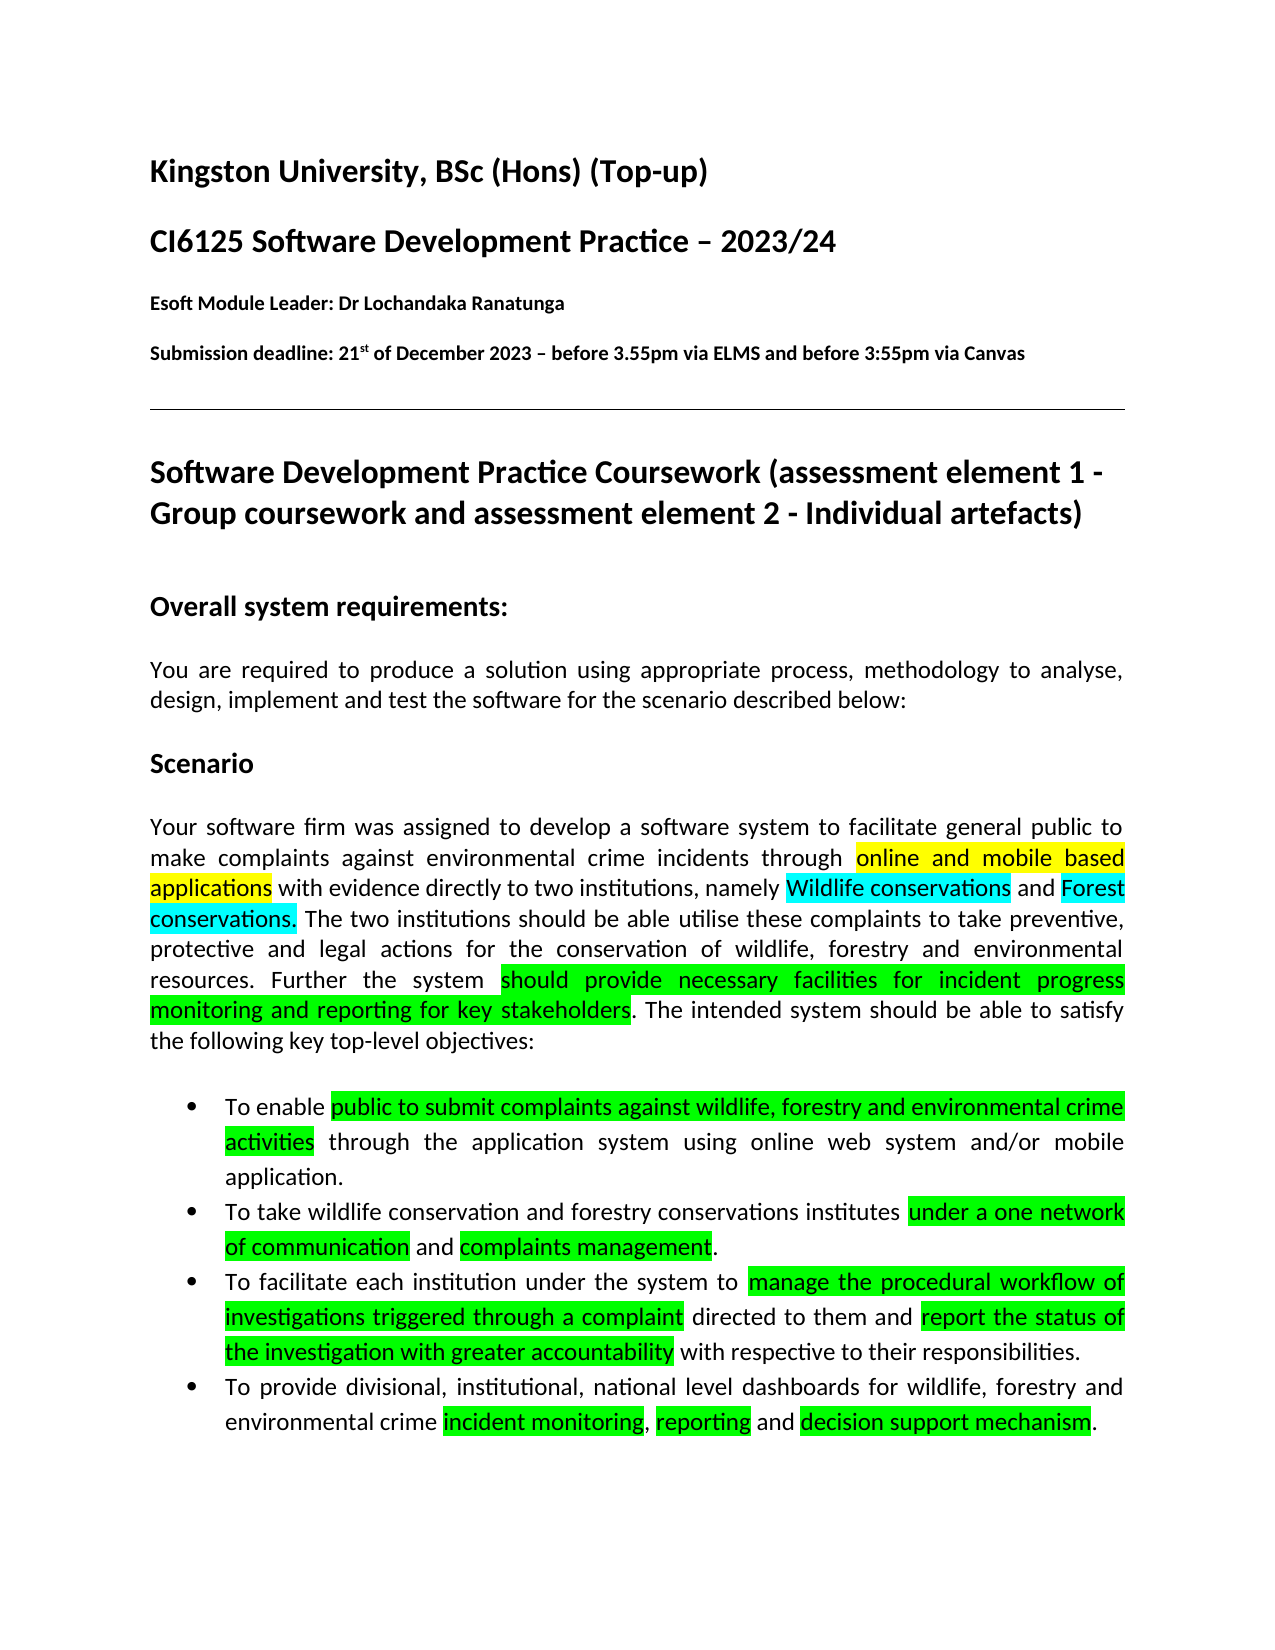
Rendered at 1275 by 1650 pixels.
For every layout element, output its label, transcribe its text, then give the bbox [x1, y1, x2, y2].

list To provide divisional, institutional, national level dashboards for wildlife, forestry and environmental crime incident monitoring, reporting and decision support mechanism. [187, 1371, 1125, 1436]
text Esoft Module Leader: Dr Lochandaka Ranatunga [150, 290, 1125, 315]
list To take wildlife conservation and forestry conservations institutes under a one network of communication and complaints management. [187, 1196, 1125, 1261]
text Your software firm was assigned to develop a software system to facilitate general public to make complaints against environmental crime incidents through online and mobile based applications with evidence directly to two institutions, namely Wildlife conservations and Forest conservations. The two institutions should be able utilise these complaints to take preventive, protective and legal actions for the conservation of wildlife, forestry and environmental resources. Further the system should provide necessary facilities for incident progress monitoring and reporting for key stakeholders. The intended system should be able to satisfy the following key top-level objectives: [150, 812, 1125, 995]
text Overall system requirements: [150, 588, 1125, 623]
text Your software firm was assigned to develop a software system to facilitate general public to make complaints against environmental crime incidents through online and mobile based applications with evidence directly to two institutions, namely Wildlife conservations and Forest conservations. The two institutions should be able utilise these complaints to take preventive, protective and legal actions for the conservation of wildlife, forestry and environmental resources. Further the system should provide necessary facilities for incident progress monitoring and reporting for key stakeholders. The intended system should be able to satisfy the following key top-level objectives: [150, 995, 1125, 1056]
text CI6125 Software Development Practice – 2023/24 [150, 220, 1125, 261]
text Kingston University, BSc (Hons) (Top-up) [150, 150, 1125, 191]
list To enable public to submit complaints against wildlife, forestry and environmental crime activities through the application system using online web system and/or mobile application. [187, 1091, 1125, 1191]
list To facilitate each institution under the system to manage the procedural workflow of investigations triggered through a complaint directed to them and report the status of the investigation with greater accountability with respective to their responsibilities. [187, 1266, 1125, 1366]
text Scenario [150, 745, 1125, 781]
text Submission deadline: 21st of December 2023 – before 3.55pm via ELMS and before 3:55pm via Canvas [150, 341, 1125, 366]
text You are required to produce a solution using appropriate process, methodology to analyse, design, implement and test the software for the scenario described below: [150, 654, 1125, 715]
text Software Development Practice Coursework (assessment element 1 - Group coursework and assessment element 2 - Individual artefacts) [150, 451, 1125, 533]
